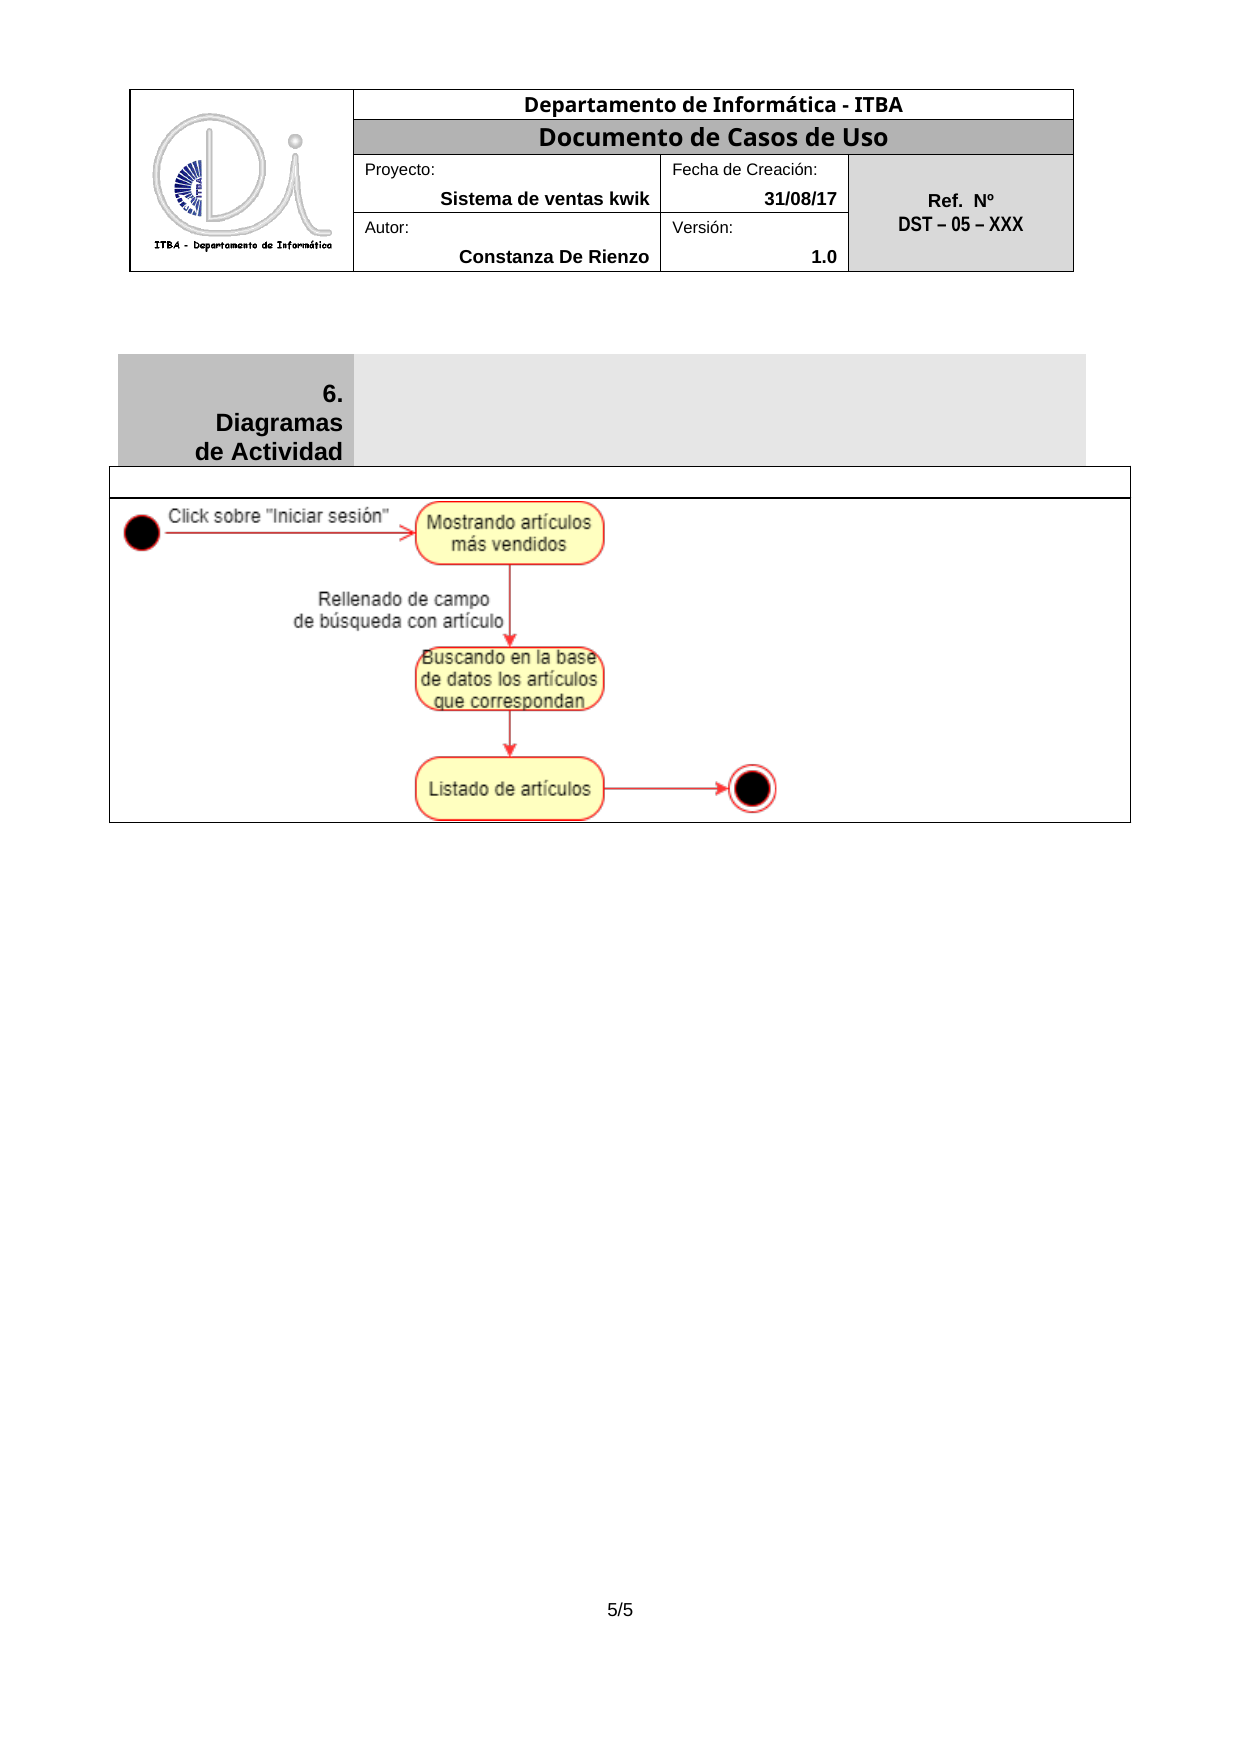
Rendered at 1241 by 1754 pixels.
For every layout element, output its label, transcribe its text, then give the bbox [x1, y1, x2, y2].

table_header [354, 354, 1086, 466]
table_header 6. Diagramas de Actividad [118, 354, 354, 466]
picture [151, 112, 334, 254]
picture [118, 501, 777, 821]
